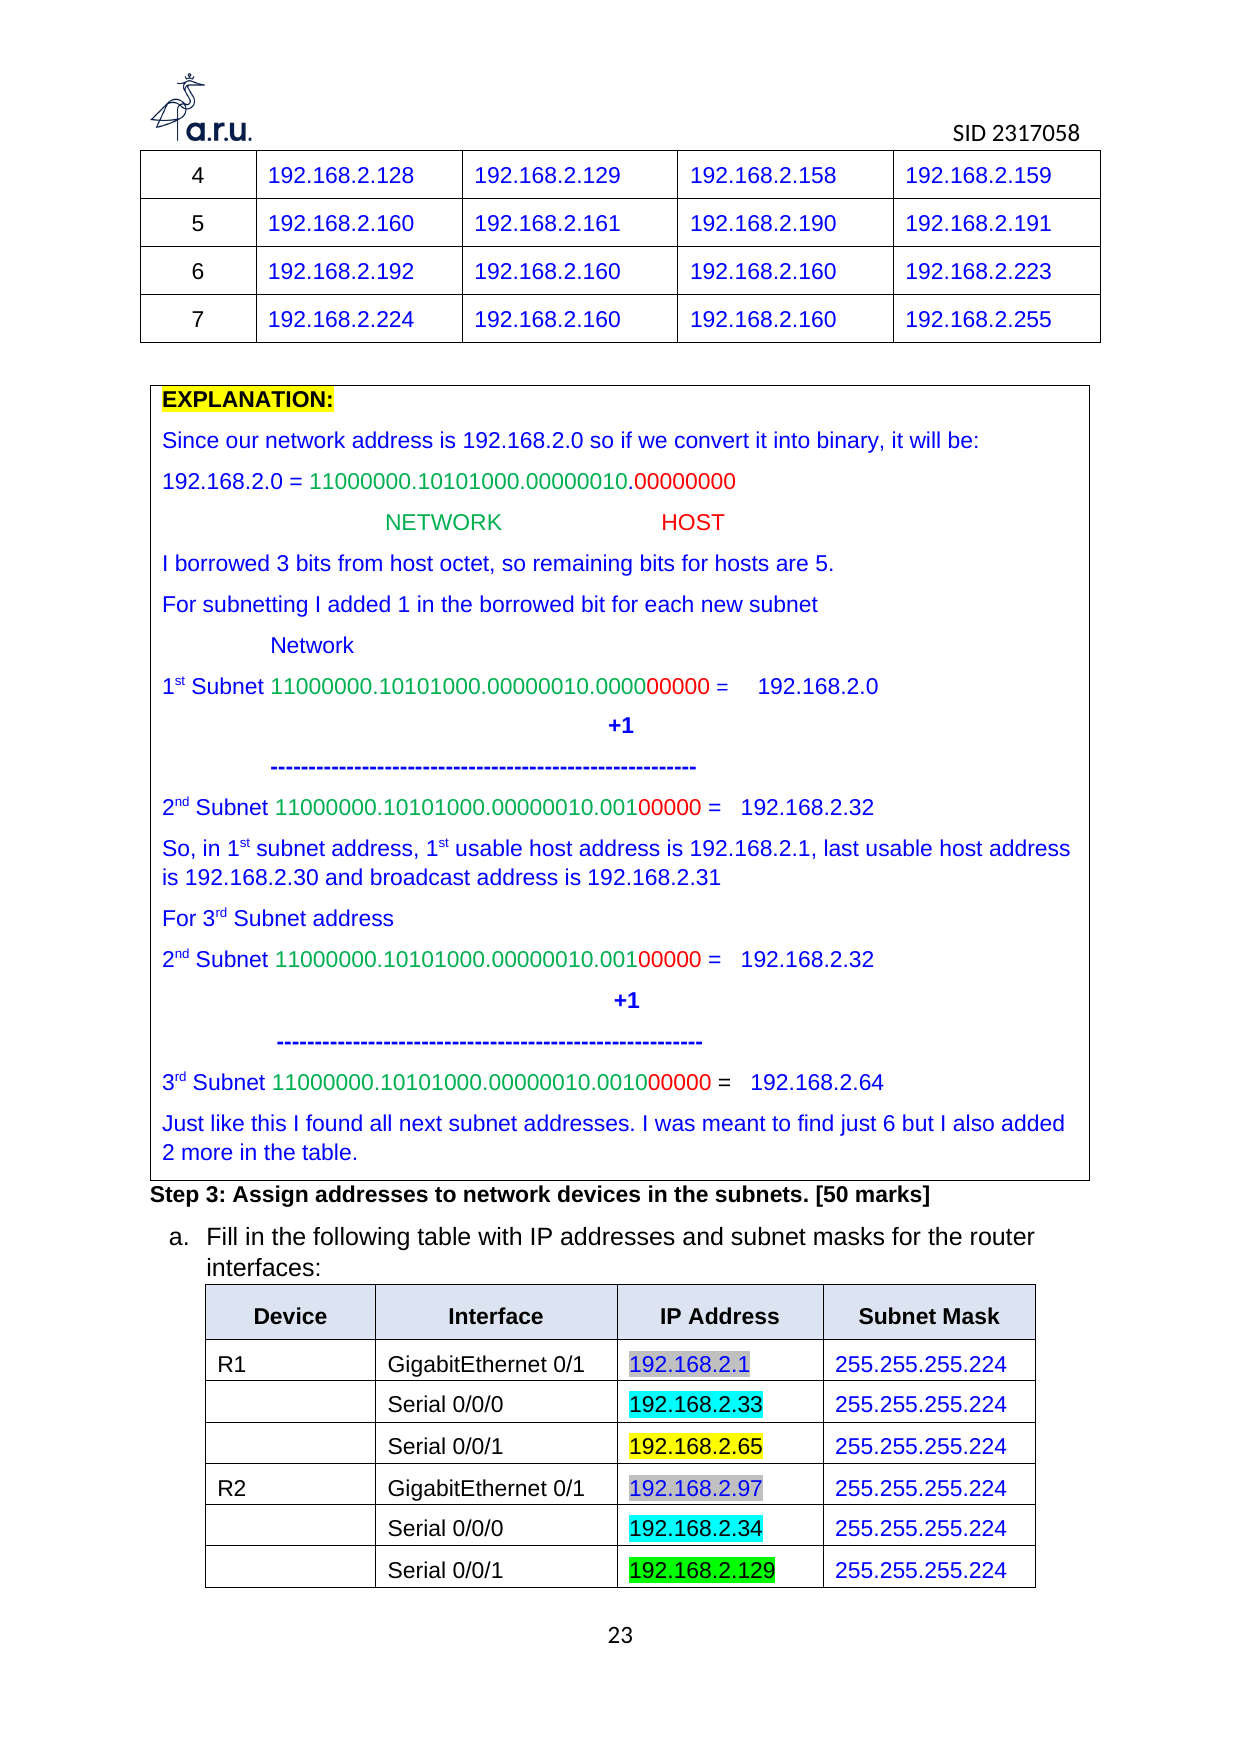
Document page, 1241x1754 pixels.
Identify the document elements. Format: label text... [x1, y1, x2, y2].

table_cell 255.255.255.224 [824, 1464, 1035, 1503]
table_cell 7 [141, 295, 256, 342]
table_cell Serial 0/0/1 [376, 1423, 617, 1463]
table_header EXPLANATION: Since our network address is 192.168.2.0 so if we convert it into binary, it will be: 192.168.2.0 = 11000000.10101000.00000010.00000000 NETWORK HOST I borrowed 3 bits from host octet, so remaining bits for hosts are 5. For subnetting I added 1 in the borrowed bit for each new subnet Network 1st Subnet 11000000.10101000.00000010.000000000 = 192.168.2.0 +1 -------------------------------------------------------- 2nd Subnet 11000000.10101000.00000010.00100000 = 192.168.2.32 So, in 1st subnet address, 1st usable host address is 192.168.2.1, last usable host address is 192.168.2.30 and broadcast address is 192.168.2.31 For 3rd Subnet address 2nd Subnet 11000000.10101000.00000010.00100000 = 192.168.2.32 +1 -------------------------------------------------------- 3rd Subnet 11000000.10101000.00000010.001000000 = 192.168.2.64 Just like this I found all next subnet addresses. I was meant to find just 6 but I also added 2 more in the table. [151, 386, 1089, 1180]
table_cell 192.168.2.191 [894, 199, 1100, 246]
table_header Device [206, 1285, 375, 1339]
table_cell 192.168.2.224 [257, 295, 462, 342]
table_cell 192.168.2.160 [463, 247, 677, 294]
table_cell R2 [206, 1464, 375, 1503]
table_cell Serial 0/0/0 [376, 1505, 617, 1545]
table_cell 192.168.2.65 [618, 1423, 823, 1463]
table_cell [206, 1505, 375, 1545]
table_cell 192.168.2.129 [463, 151, 677, 198]
table_cell 192.168.2.34 [618, 1505, 823, 1545]
table_cell 6 [141, 247, 256, 294]
table_cell GigabitEthernet 0/1 [376, 1340, 617, 1379]
table_cell GigabitEthernet 0/1 [376, 1464, 617, 1503]
table_cell 255.255.255.224 [824, 1505, 1035, 1545]
table_cell 192.168.2.158 [678, 151, 893, 198]
table_cell 192.168.2.192 [257, 247, 462, 294]
table_cell 192.168.2.1 [618, 1340, 823, 1379]
text Step 3: Assign addresses to network devices in the subnets. [50 marks] [149, 1181, 1090, 1207]
table_cell 4 [141, 151, 256, 198]
table_cell 255.255.255.224 [824, 1381, 1035, 1421]
table_cell 5 [141, 199, 256, 246]
table_cell 192.168.2.255 [894, 295, 1100, 342]
list Fill in the following table with IP addresses and subnet masks for the router interfaces: [169, 1222, 1080, 1282]
table_cell Serial 0/0/0 [376, 1381, 617, 1421]
table_cell Serial 0/0/1 [376, 1546, 617, 1587]
table_cell 192.168.2.33 [618, 1381, 823, 1421]
table_cell 192.168.2.160 [257, 199, 462, 246]
table_header Interface [376, 1285, 617, 1339]
table_header IP Address [618, 1285, 823, 1339]
table_cell 255.255.255.224 [824, 1423, 1035, 1463]
table_cell 192.168.2.223 [894, 247, 1100, 294]
table_cell 192.168.2.161 [463, 199, 677, 246]
table_cell 192.168.2.190 [678, 199, 893, 246]
table_cell R1 [206, 1340, 375, 1379]
table_header Subnet Mask [824, 1285, 1035, 1339]
table_cell 192.168.2.160 [678, 295, 893, 342]
table_cell 192.168.2.160 [463, 295, 677, 342]
table_cell [206, 1546, 375, 1587]
table_cell 255.255.255.224 [824, 1546, 1035, 1587]
table_cell 255.255.255.224 [824, 1340, 1035, 1379]
table_cell [206, 1423, 375, 1463]
table_cell 192.168.2.160 [678, 247, 893, 294]
table_cell 192.168.2.128 [257, 151, 462, 198]
picture [150, 73, 252, 141]
table_cell 192.168.2.159 [894, 151, 1100, 198]
table_cell [206, 1381, 375, 1421]
table_cell 192.168.2.129 [618, 1546, 823, 1587]
table_cell 192.168.2.97 [618, 1464, 823, 1503]
